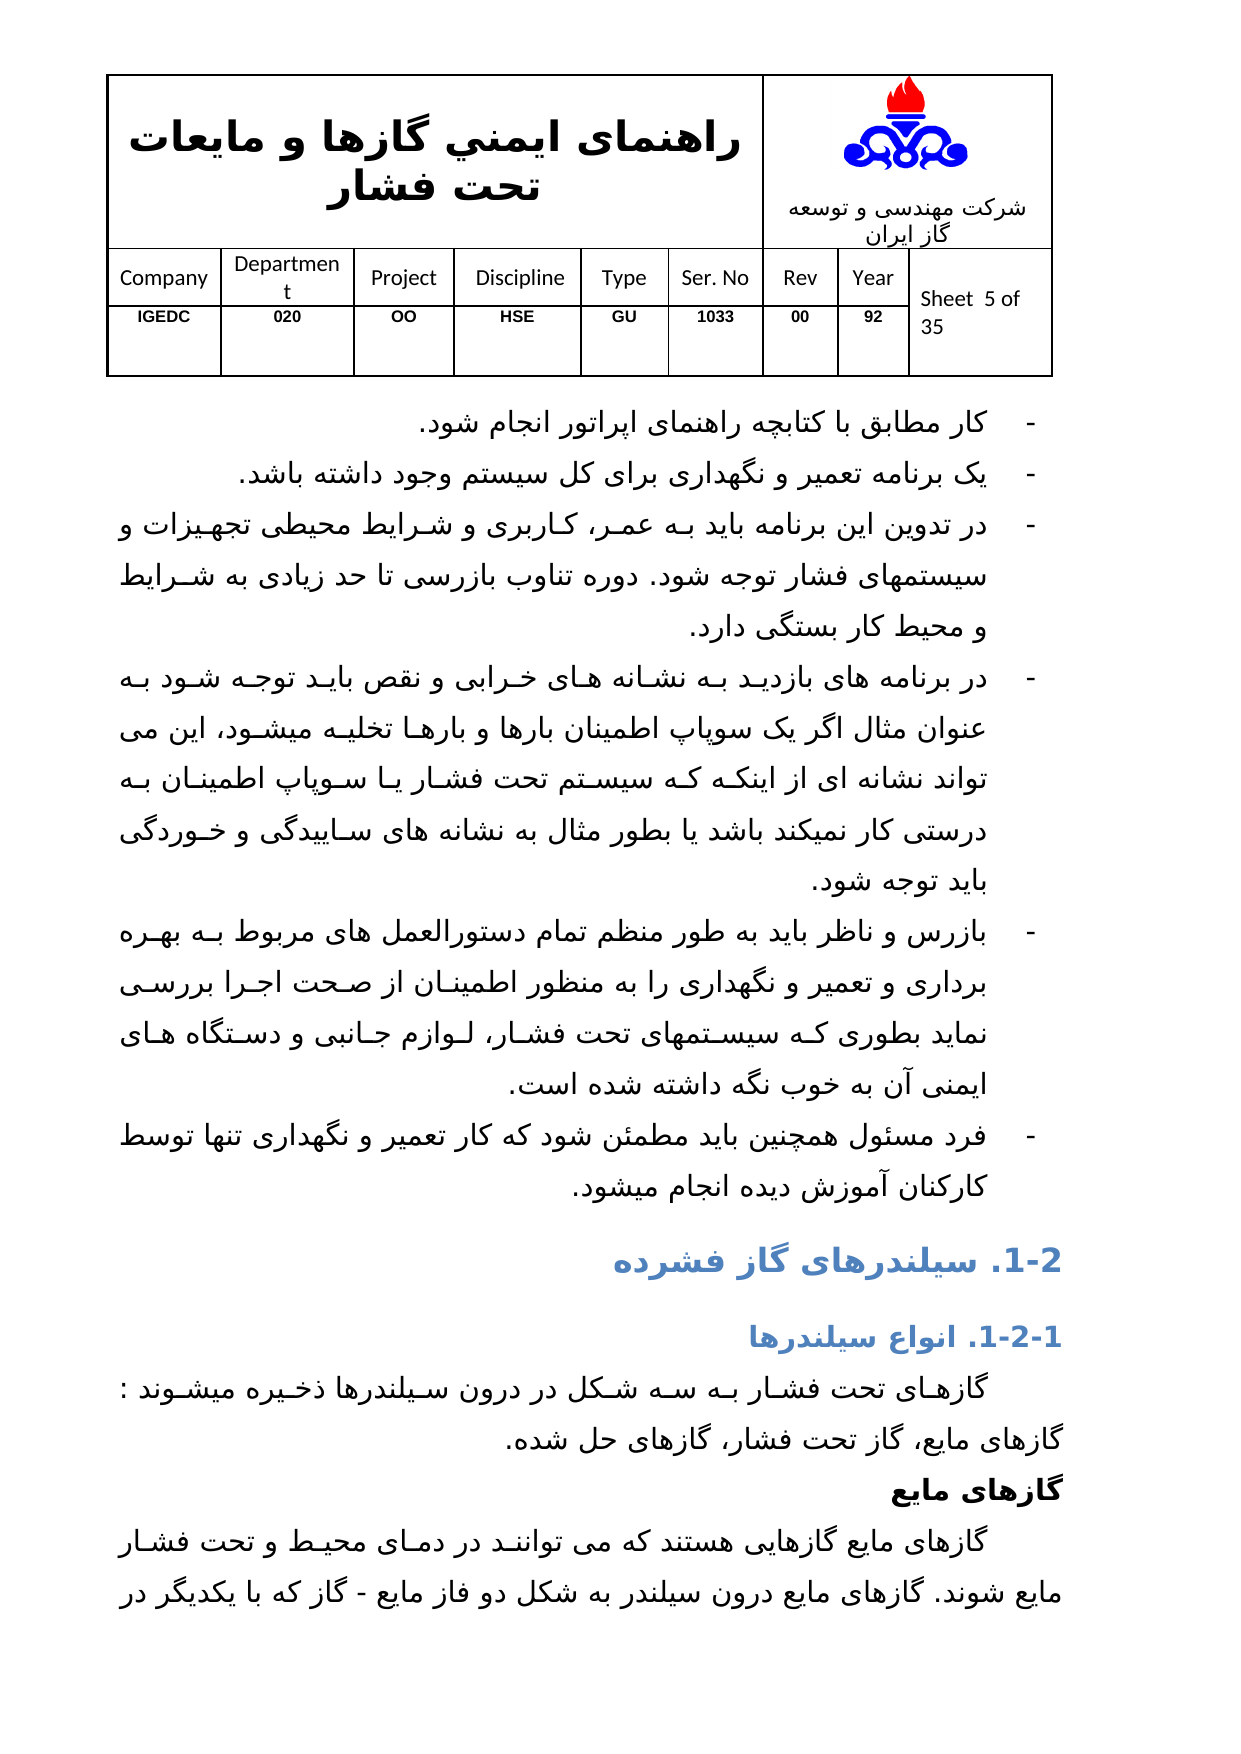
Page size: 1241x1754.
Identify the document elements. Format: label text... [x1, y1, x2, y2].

subtitle در برنامه های بازدید به نشانه های خرابی و نقص باید توجه شود به عنوان مثال اگر یک سوپاپ اطمینان بارها و بارها تخلیه میشود، این می تواند نشانه ای از اینکه که سیستم تحت فشار یا سوپاپ اطمینان به درستی کار نمیکند باشد یا بطور مثال به نشانه های ساییدگی و خوردگی باید توجه شود. [119, 660, 1026, 898]
subtitle 1-2-1. انواع سیلندرها [119, 1320, 1063, 1354]
subtitle 1-2. سیلندرهای گاز فشرده [119, 1241, 1063, 1280]
subtitle گازهای مایع [119, 1473, 1063, 1507]
picture [831, 76, 984, 170]
subtitle بازرس و ناظر باید به طور منظم تمام دستورالعمل های مربوط به بهره برداری و تعمیر و نگهداری را به منظور اطمینان از صحت اجرا بررسی نماید بطوری که سیستمهای تحت فشار، لوازم جانبی و دستگاه های ایمنی آن به خوب نگه داشته شده است. [119, 915, 1026, 1101]
text گازهای تحت فشار به سه شکل در درون سیلندرها ذخیره میشوند : گازهای مایع، گاز تحت فشار، گازهای حل شده. [119, 1371, 1064, 1456]
subtitle فرد مسئول همچنین باید مطمئن شود که کار تعمیر و نگهداری تنها توسط کارکنان آموزش دیده انجام میشود. [119, 1118, 1026, 1203]
subtitle در تدوین این برنامه باید به عمر، کاربری و شرایط محیطی تجهیزات و سیستمهای فشار توجه شود. دوره تناوب بازرسی تا حد زیادی به شرایط و محیط کار بستگی دارد. [119, 507, 1026, 643]
subtitle یک برنامه تعمیر و نگهداری برای کل سیستم وجود داشته باشد. [119, 456, 1026, 490]
subtitle کار مطابق با کتابچه راهنمای اپراتور انجام شود. [119, 405, 1026, 439]
